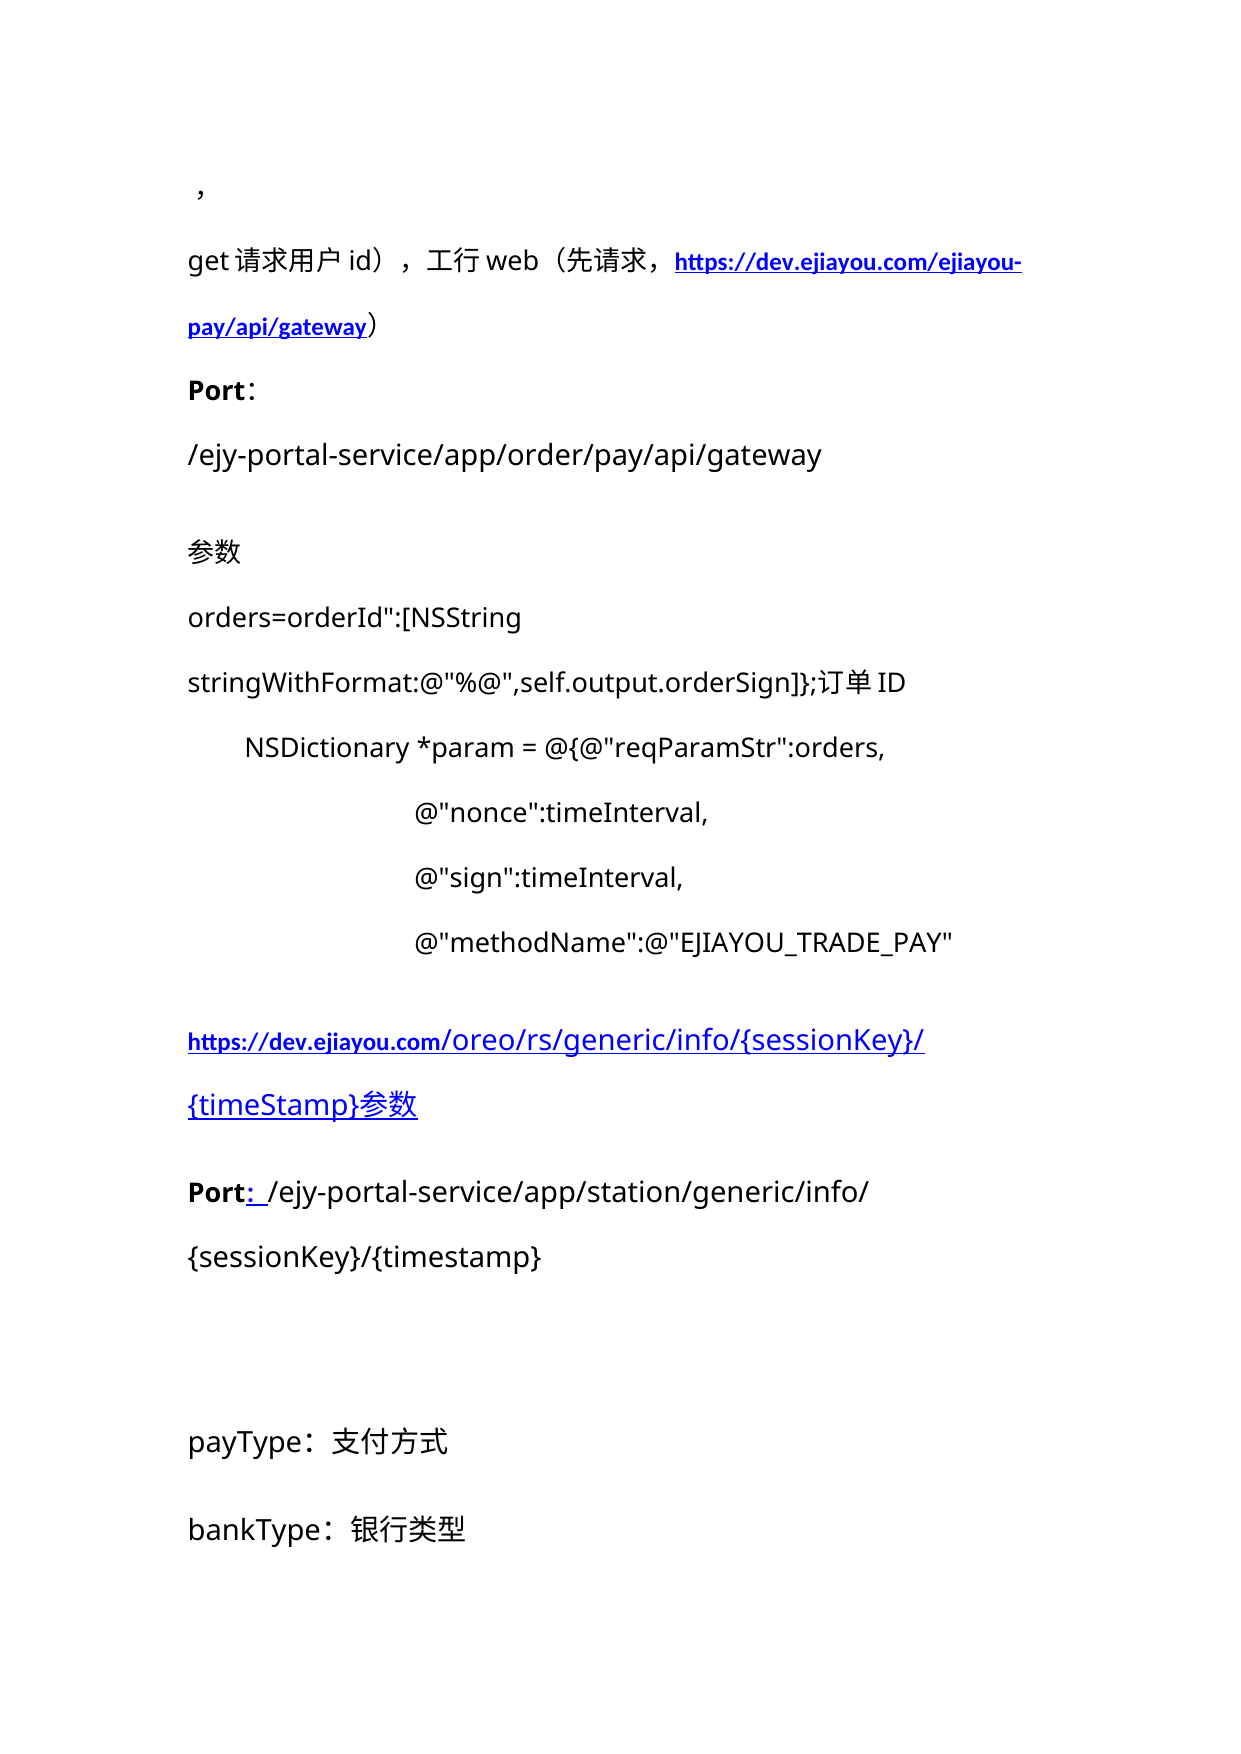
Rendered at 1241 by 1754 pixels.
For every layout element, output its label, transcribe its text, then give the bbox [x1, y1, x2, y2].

text https://dev.ejiayou.com/oreo/rs/generic/info/{sessionKey}/{timeStamp}参数 [187, 1007, 1053, 1137]
text @"methodName":@"EJIAYOU_TRADE_PAY" [187, 909, 1053, 974]
text payType：支付方式 [187, 1408, 1053, 1473]
text @"sign":timeInterval, [187, 844, 1053, 909]
text Port： /ejy-portal-service/app/order/pay/api/gateway [187, 357, 1053, 487]
text orders=orderId":[NSString stringWithFormat:@"%@",self.output.orderSign]};订单ID [187, 584, 1053, 714]
text get请求用户id），工行web（先请求，https://dev.ejiayou.com/ejiayou-pay/api/gateway） [187, 227, 1053, 357]
text NSDictionary *param = @{@"reqParamStr":orders, [187, 714, 1053, 779]
text ， [187, 162, 1053, 227]
text bankType：银行类型 [187, 1495, 1053, 1560]
text 参数 [187, 519, 1053, 584]
text @"nonce":timeInterval, [187, 779, 1053, 844]
text Port：/ejy-portal-service/app/station/generic/info/{sessionKey}/{timestamp} [187, 1159, 1053, 1289]
